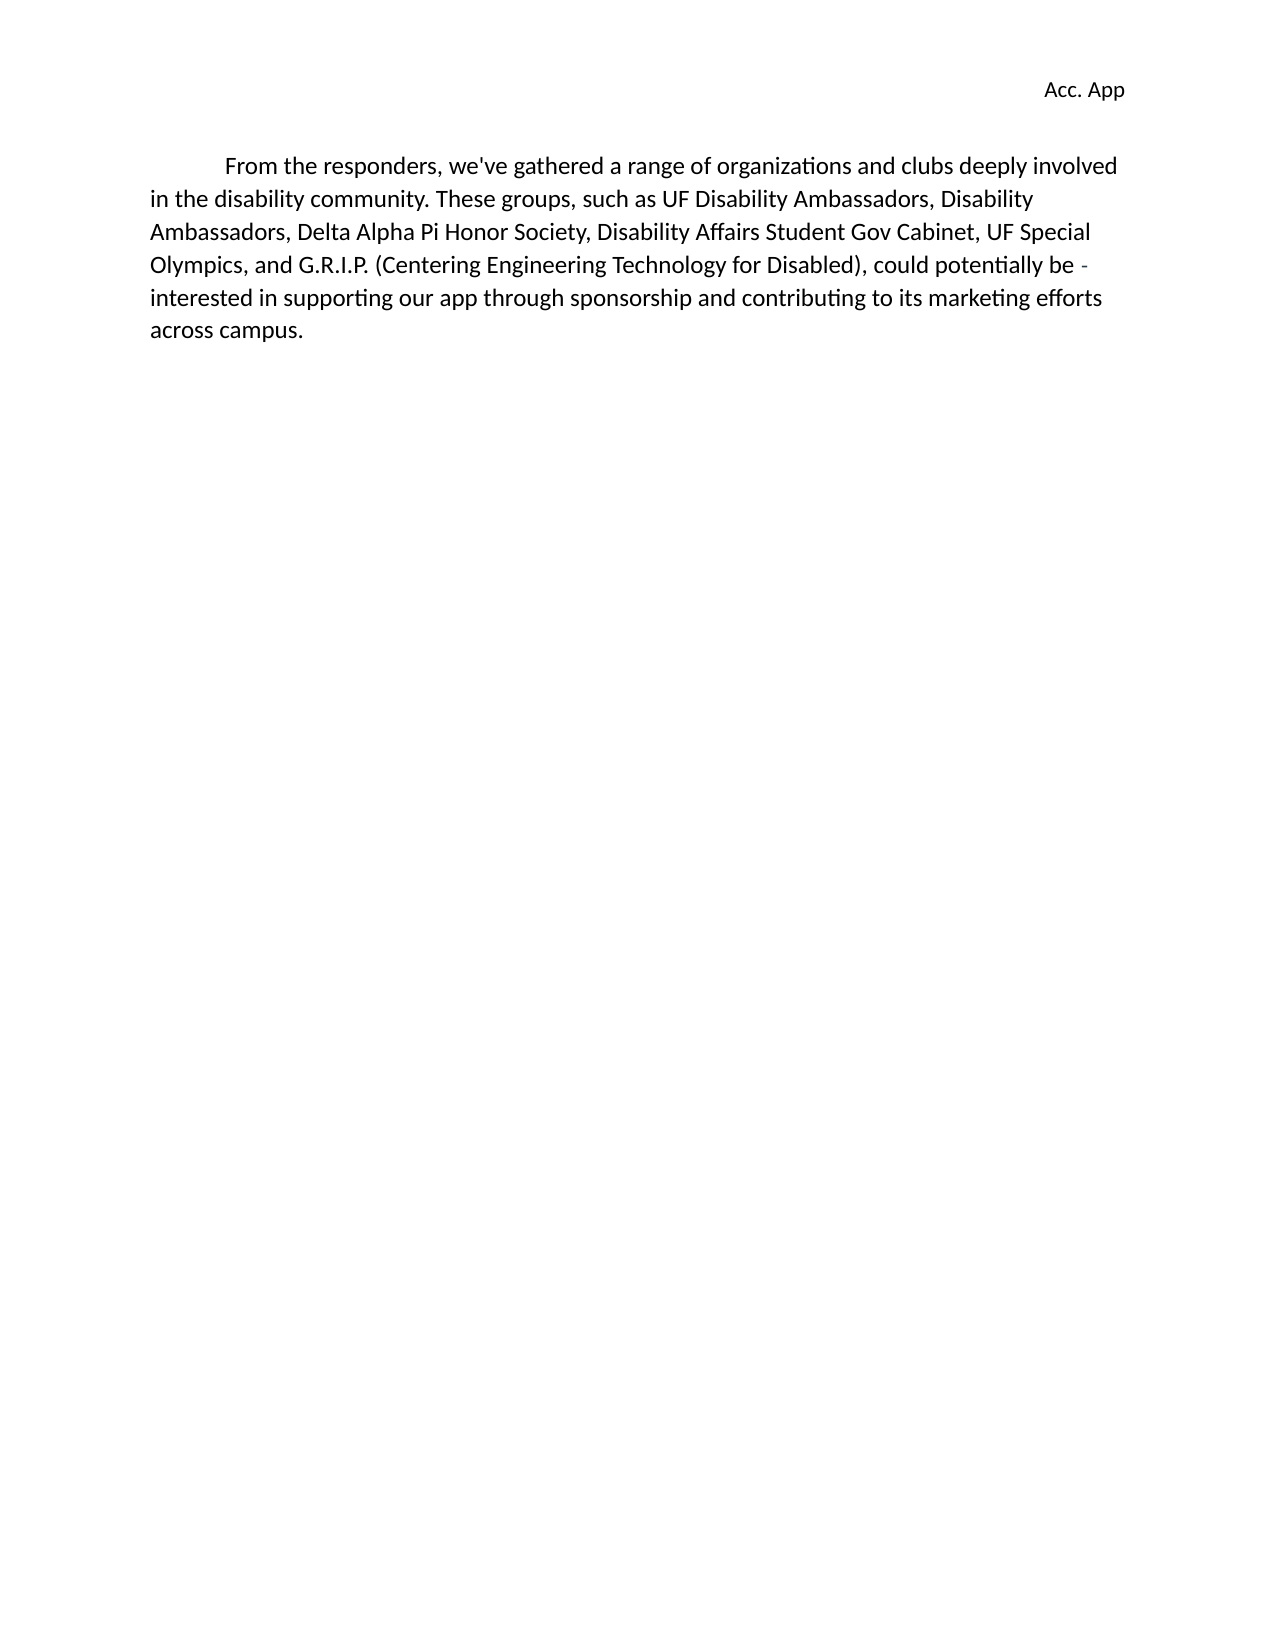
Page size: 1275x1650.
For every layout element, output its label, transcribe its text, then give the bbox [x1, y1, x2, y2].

text From the responders, we've gathered a range of organizations and clubs deeply involved in the disability community. These groups, such as UF Disability Ambassadors, Disability Ambassadors, Delta Alpha Pi Honor Society, Disability Affairs Student Gov Cabinet, UF Special Olympics, and G.R.I.P. (Centering Engineering Technology for Disabled), could potentially be interested in supporting our app through sponsorship and contributing to its marketing efforts across campus. [150, 150, 1125, 345]
